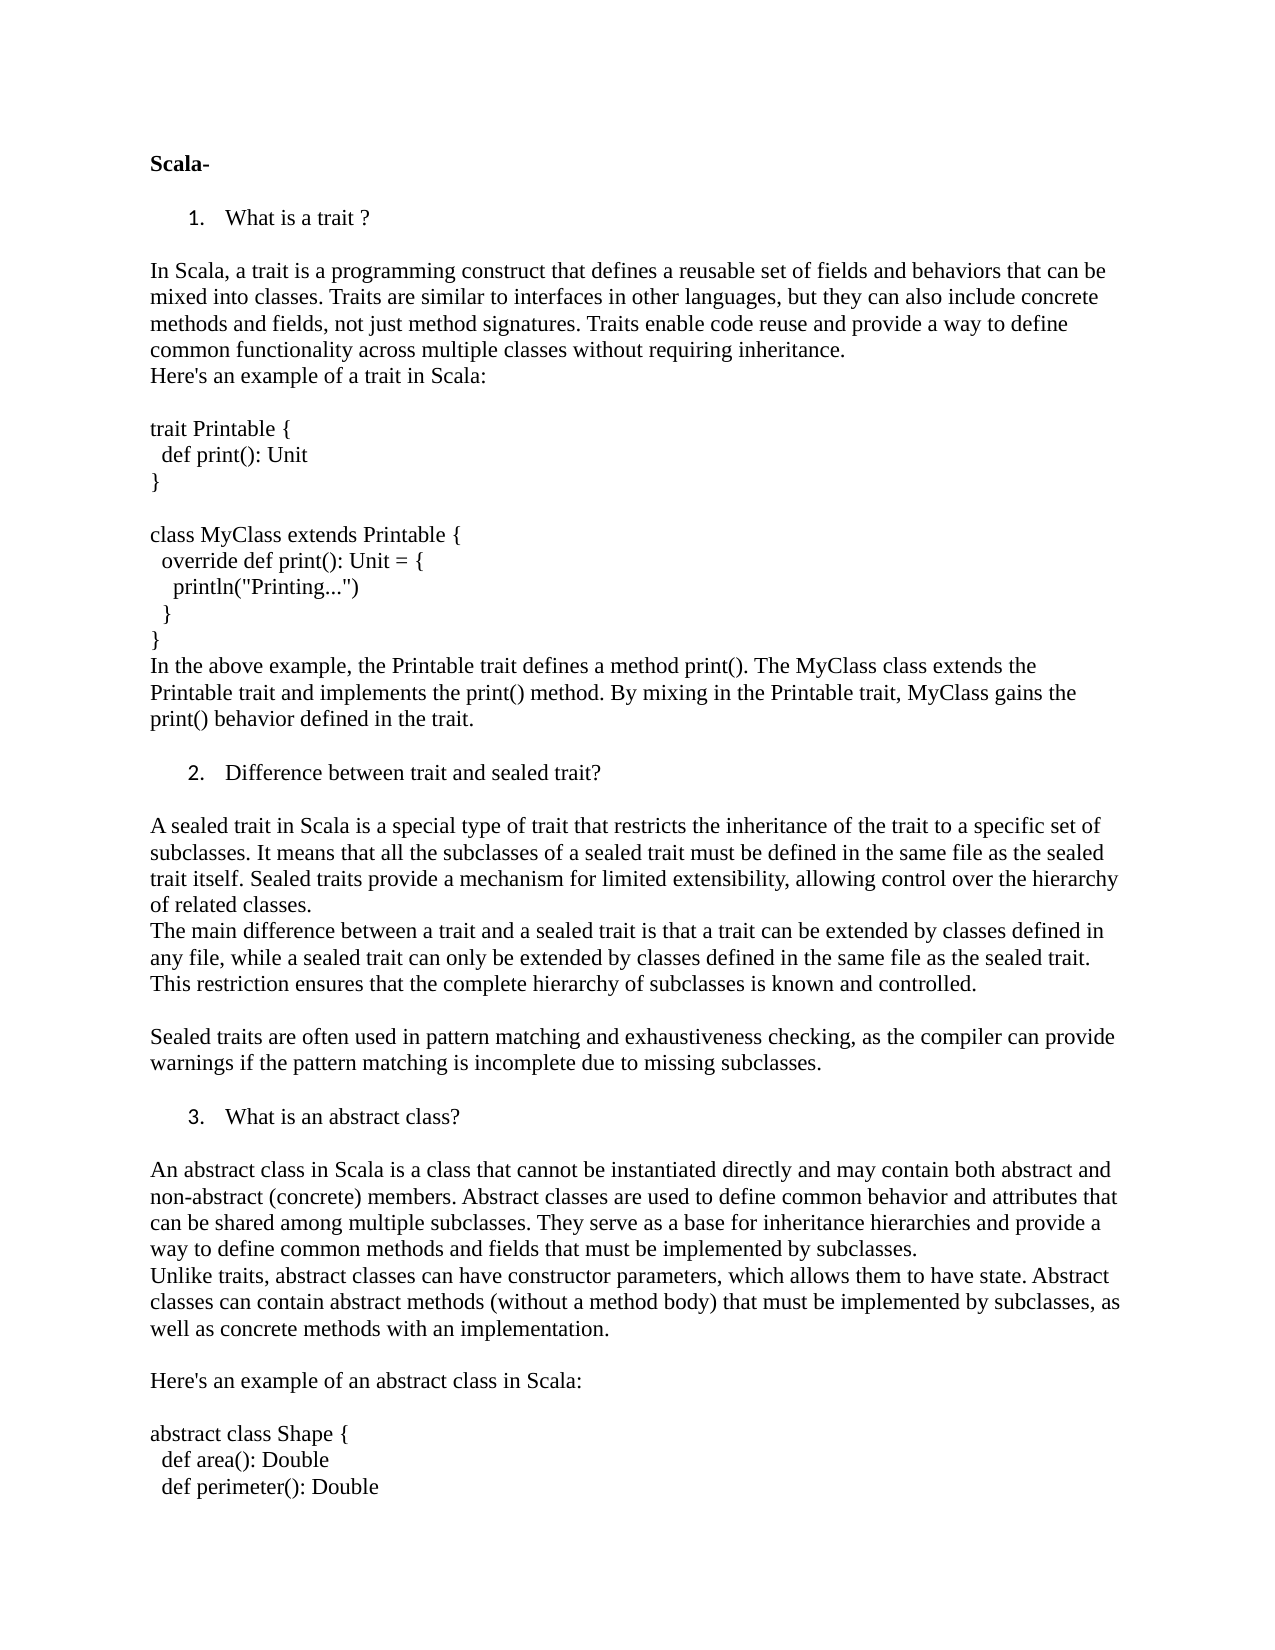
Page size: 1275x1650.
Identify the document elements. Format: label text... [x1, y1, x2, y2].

text The main difference between a trait and a sealed trait is that a trait can be extended by classes defined in any file, while a sealed trait can only be extended by classes defined in the same file as the sealed trait. This restriction ensures that the complete hierarchy of subclasses is known and controlled. [150, 918, 1125, 997]
text Here's an example of an abstract class in Scala: [150, 1367, 1125, 1394]
text An abstract class in Scala is a class that cannot be instantiated directly and may contain both abstract and non-abstract (concrete) members. Abstract classes are used to define common behavior and attributes that can be shared among multiple subclasses. They serve as a base for inheritance hierarchies and provide a way to define common methods and fields that must be implemented by subclasses. [150, 1156, 1125, 1262]
text def area(): Double [150, 1446, 1125, 1473]
text } [150, 626, 1125, 652]
text def perimeter(): Double [150, 1473, 1125, 1499]
text override def print(): Unit = { [150, 547, 1125, 573]
text class MyClass extends Printable { [150, 521, 1125, 547]
text } [150, 600, 1125, 626]
list Difference between trait and sealed trait? [187, 758, 1125, 786]
list What is an abstract class? [187, 1102, 1125, 1130]
text abstract class Shape { [150, 1420, 1125, 1446]
text def print(): Unit [150, 442, 1125, 468]
text trait Printable { [150, 415, 1125, 442]
text Unlike traits, abstract classes can have constructor parameters, which allows them to have state. Abstract classes can contain abstract methods (without a method body) that must be implemented by subclasses, as well as concrete methods with an implementation. [150, 1262, 1125, 1341]
text In Scala, a trait is a programming construct that defines a reusable set of fields and behaviors that can be mixed into classes. Traits are similar to interfaces in other languages, but they can also include concrete methods and fields, not just method signatures. Traits enable code reuse and provide a way to define common functionality across multiple classes without requiring inheritance. [150, 257, 1125, 362]
text Here's an example of a trait in Scala: [150, 362, 1125, 389]
text Scala- [150, 150, 1125, 176]
text println("Printing...") [150, 573, 1125, 600]
list What is a trait ? [187, 203, 1125, 231]
text } [150, 468, 1125, 494]
text In the above example, the Printable trait defines a method print(). The MyClass class extends the Printable trait and implements the print() method. By mixing in the Printable trait, MyClass gains the print() behavior defined in the trait. [150, 652, 1125, 731]
text A sealed trait in Scala is a special type of trait that restricts the inheritance of the trait to a specific set of subclasses. It means that all the subclasses of a sealed trait must be defined in the same file as the sealed trait itself. Sealed traits provide a mechanism for limited extensibility, allowing control over the hierarchy of related classes. [150, 812, 1125, 918]
text Sealed traits are often used in pattern matching and exhaustiveness checking, as the compiler can provide warnings if the pattern matching is incomplete due to missing subclasses. [150, 1023, 1125, 1076]
